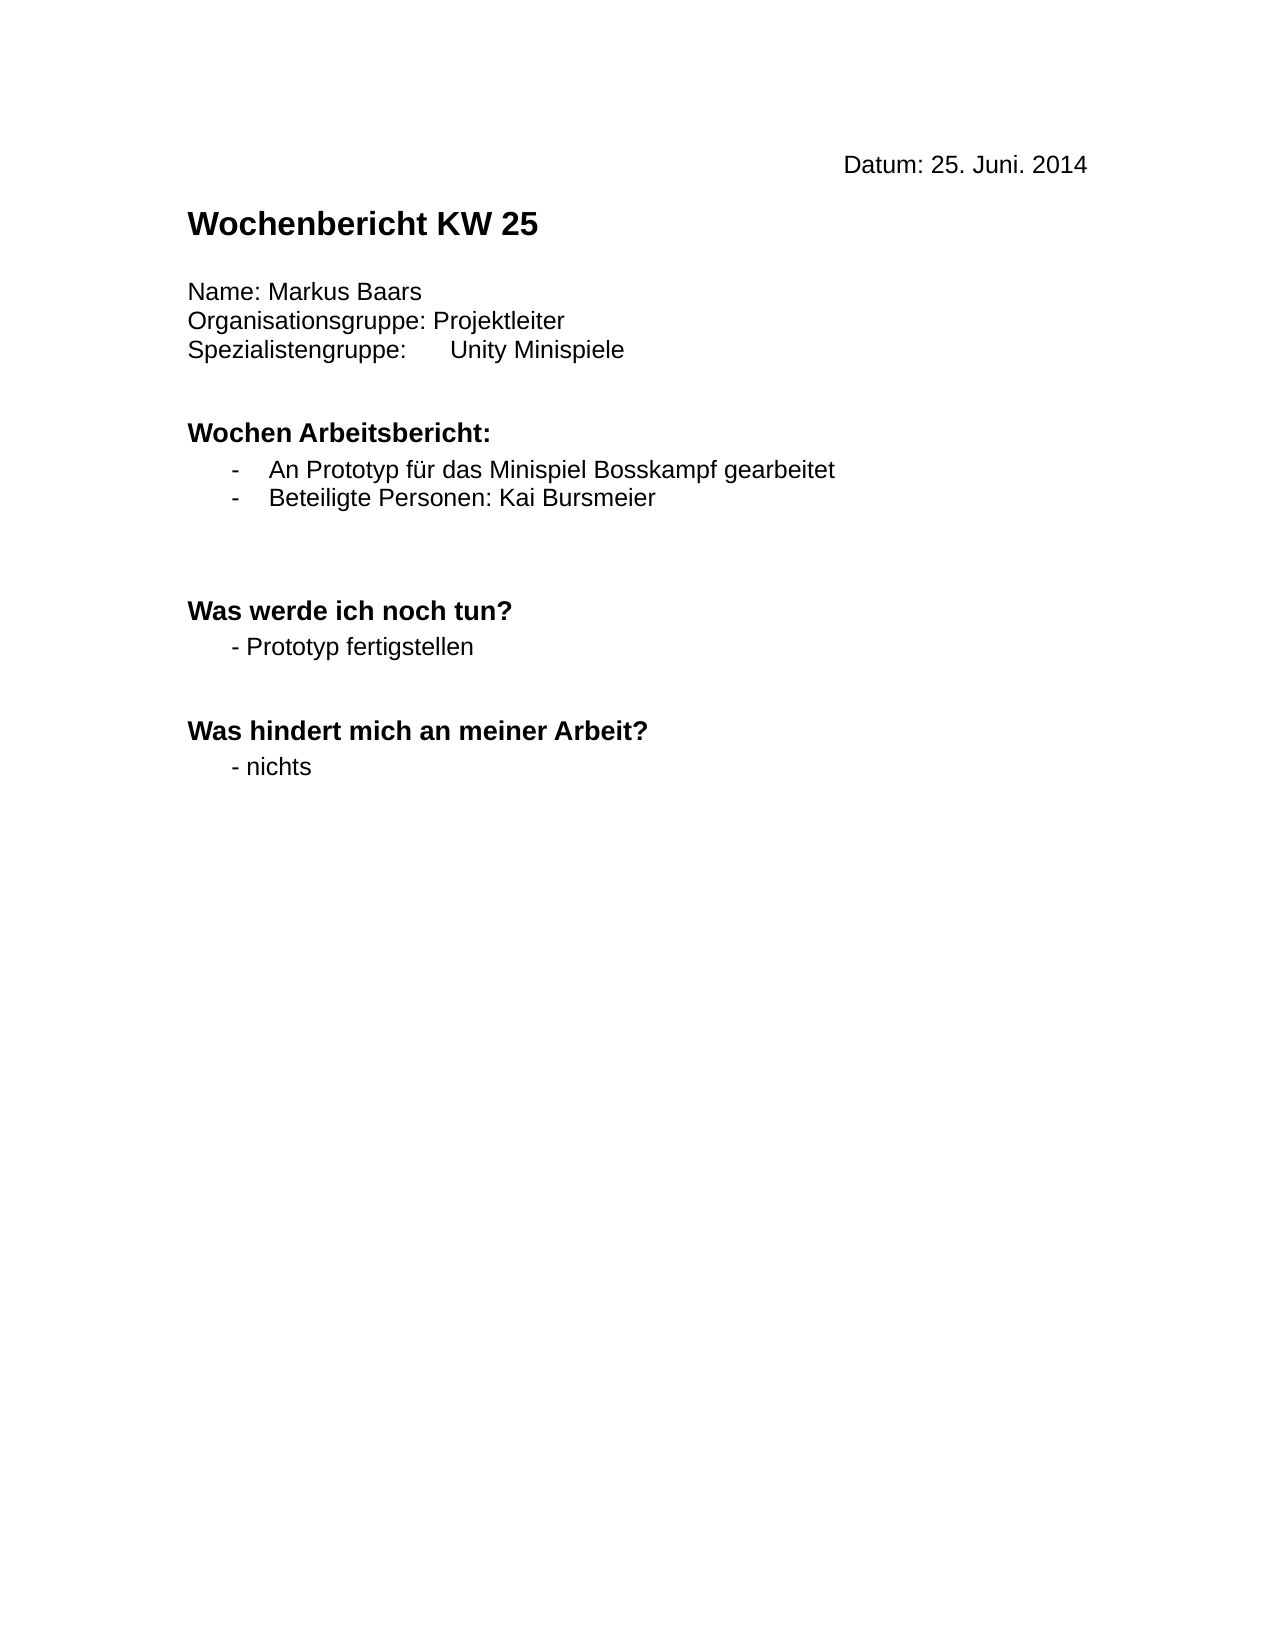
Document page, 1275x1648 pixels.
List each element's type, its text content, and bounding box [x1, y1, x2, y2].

text Spezialistengruppe: Unity Minispiele [187, 335, 1088, 363]
text Name: Markus Baars [187, 277, 1088, 306]
text Datum: 25. Juni. 2014 [187, 150, 1088, 179]
list An Prototyp für das Minispiel Bosskampf gearbeitet [231, 455, 1088, 483]
subtitle Wochen Arbeitsbericht: [187, 417, 1088, 448]
list Beteiligte Personen: Kai Bursmeier [231, 483, 1088, 512]
subtitle Was hindert mich an meiner Arbeit? [187, 715, 1088, 746]
subtitle Was werde ich noch tun? [187, 595, 1088, 626]
text - Prototyp fertigstellen [187, 632, 1088, 661]
text - nichts [187, 752, 1088, 781]
subtitle Wochenbericht KW 25 [187, 204, 1088, 242]
text Organisationsgruppe: Projektleiter [187, 306, 1088, 335]
